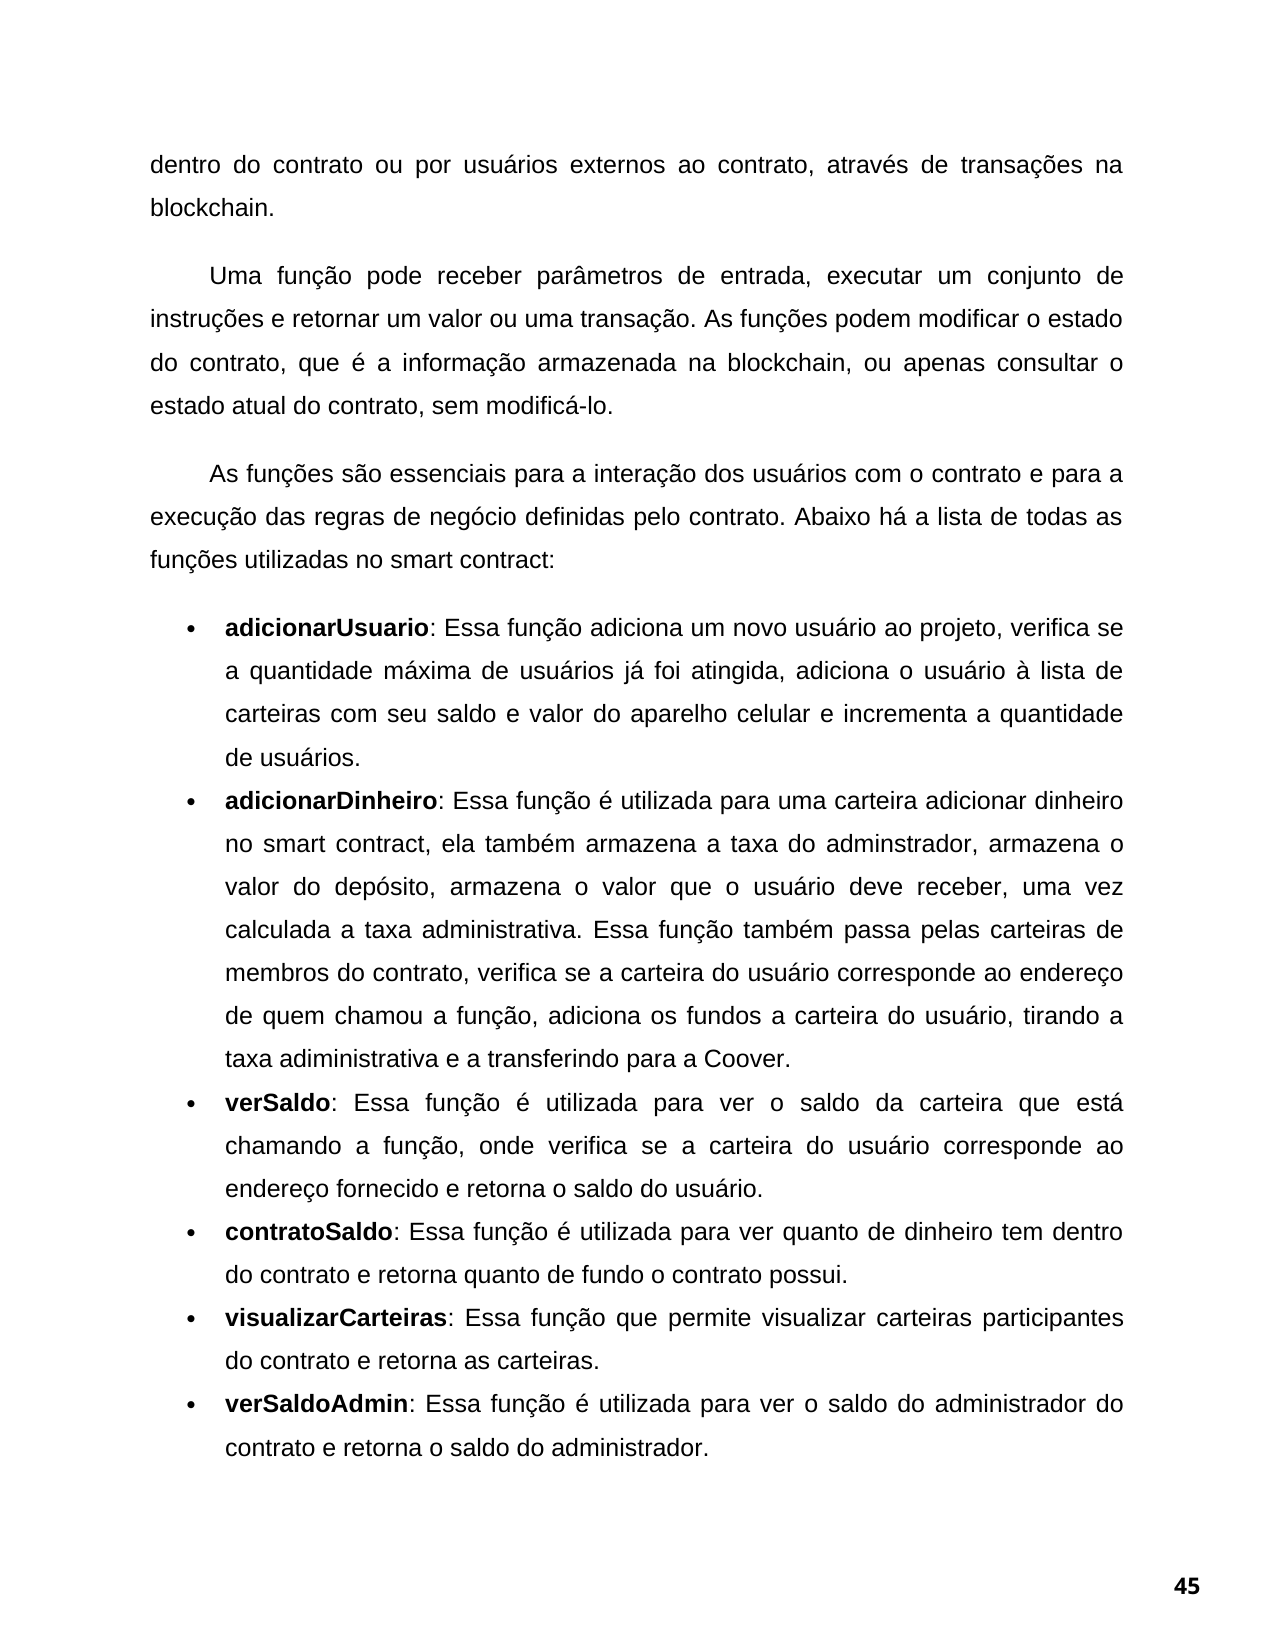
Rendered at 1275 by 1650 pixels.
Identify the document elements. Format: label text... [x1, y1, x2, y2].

text Uma função pode receber parâmetros de entrada, executar um conjunto de instruções e retornar um valor ou uma transação. As funções podem modificar o estado do contrato, que é a informação armazenada na blockchain, ou apenas consultar o estado atual do contrato, sem modificá-lo. [150, 261, 1125, 419]
list verSaldo: Essa função é utilizada para ver o saldo da carteira que está chamando a função, onde verifica se a carteira do usuário corresponde ao endereço fornecido e retorna o saldo do usuário. [187, 1087, 1125, 1202]
list adicionarUsuario: Essa função adiciona um novo usuário ao projeto, verifica se a quantidade máxima de usuários já foi atingida, adiciona o usuário à lista de carteiras com seu saldo e valor do aparelho celular e incrementa a quantidade de usuários. [187, 613, 1125, 771]
list contratoSaldo: Essa função é utilizada para ver quanto de dinheiro tem dentro do contrato e retorna quanto de fundo o contrato possui. [187, 1217, 1125, 1289]
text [150, 150, 1125, 222]
list adicionarDinheiro: Essa função é utilizada para uma carteira adicionar dinheiro no smart contract, ela também armazena a taxa do adminstrador, armazena o valor do depósito, armazena o valor que o usuário deve receber, uma vez calculada a taxa administrativa. Essa função também passa pelas carteiras de membros do contrato, verifica se a carteira do usuário corresponde ao endereço de quem chamou a função, adiciona os fundos a carteira do usuário, tirando a taxa adiministrativa e a transferindo para a Coover. [187, 786, 1125, 1073]
list visualizarCarteiras: Essa função que permite visualizar carteiras participantes do contrato e retorna as carteiras. [187, 1303, 1125, 1375]
text As funções são essenciais para a interação dos usuários com o contrato e para a execução das regras de negócio definidas pelo contrato. Abaixo há a lista de todas as funções utilizadas no smart contract: [150, 459, 1125, 574]
list verSaldoAdmin: Essa função é utilizada para ver o saldo do administrador do contrato e retorna o saldo do administrador. [187, 1389, 1125, 1461]
